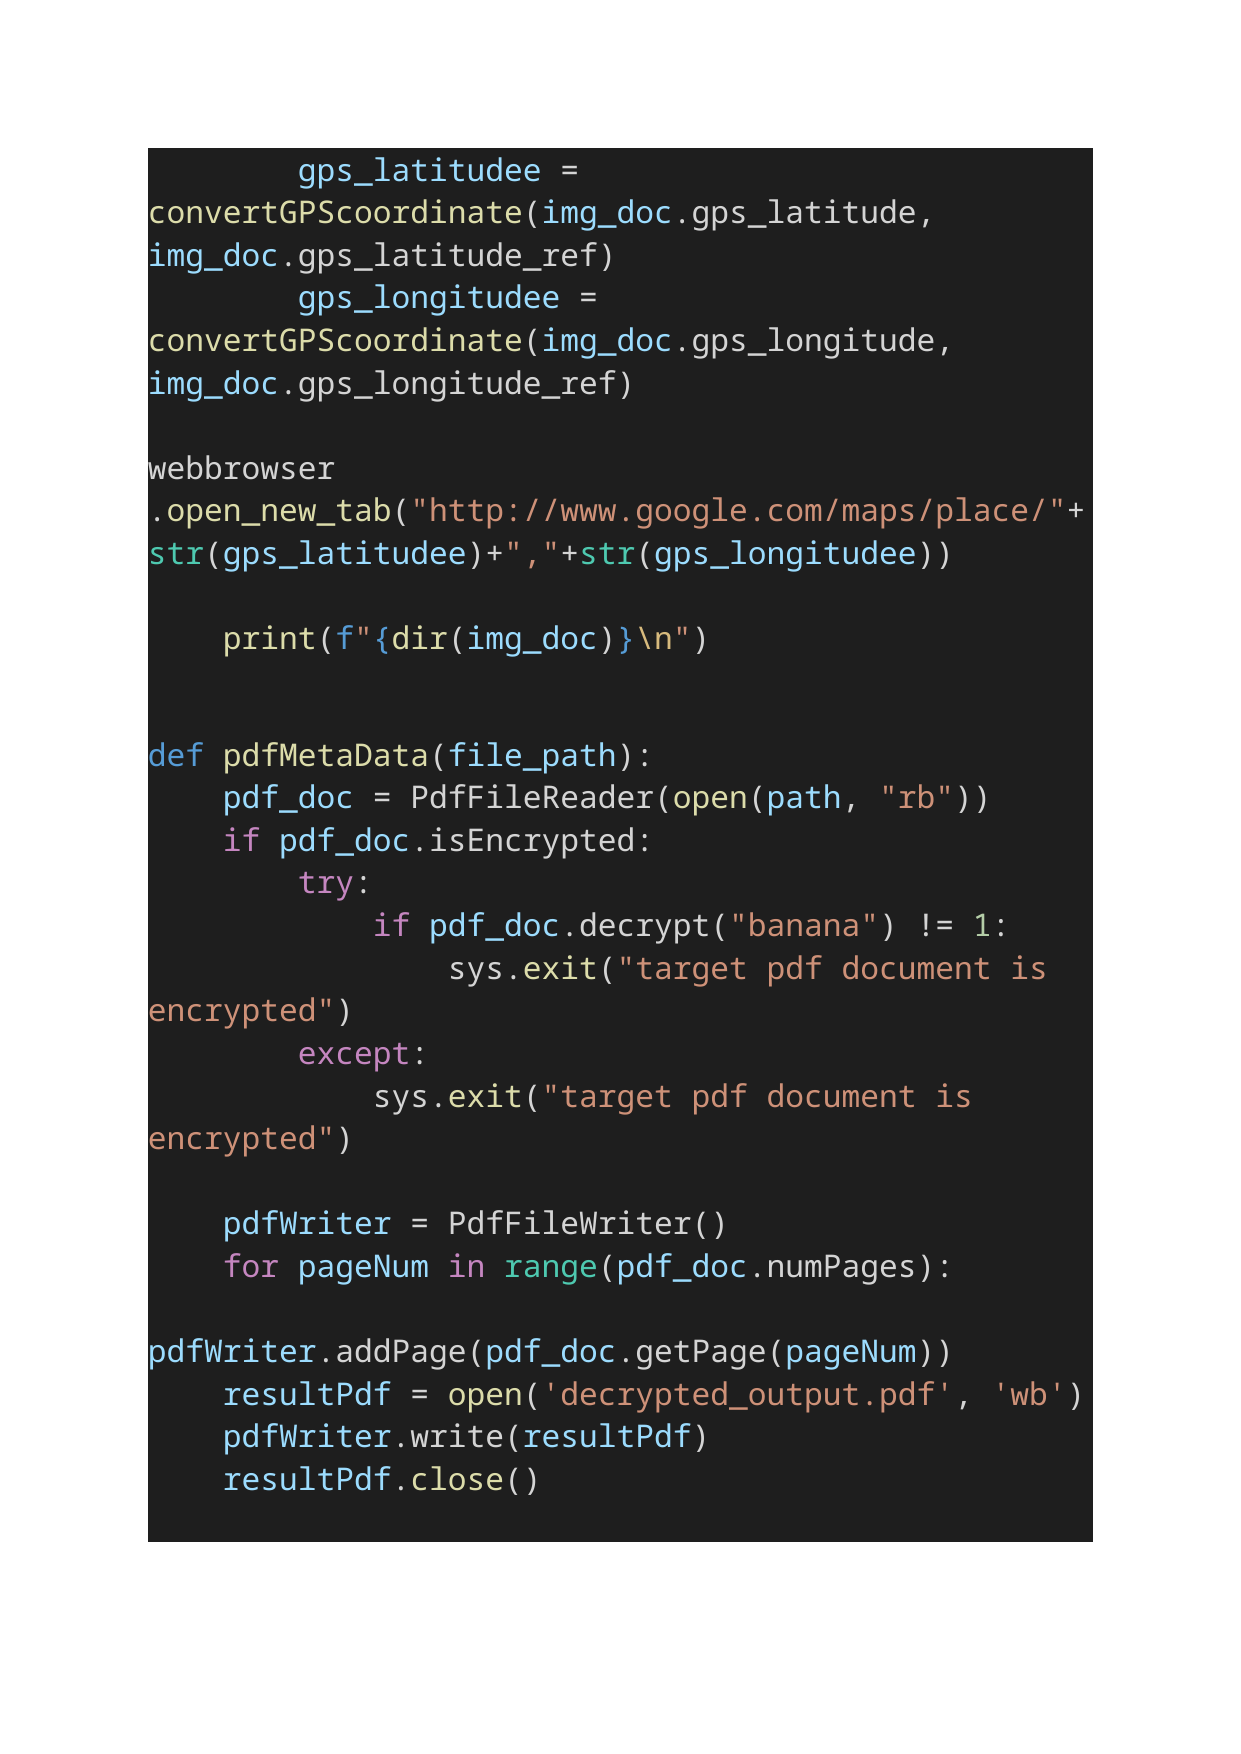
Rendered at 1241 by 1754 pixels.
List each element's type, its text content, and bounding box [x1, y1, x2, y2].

text print(f"{dir(img_doc)}\n") [148, 616, 1093, 659]
text pdf_doc = PdfFileReader(open(path, "rb")) [148, 775, 1093, 818]
text pdfWriter = PdfFileWriter() [148, 1201, 1093, 1244]
text sys.exit("target pdf document is encrypted") [148, 946, 1093, 1031]
text pdfWriter.write(resultPdf) [148, 1414, 1093, 1457]
text try: [148, 861, 1093, 903]
text gps_latitudee = convertGPScoordinate(img_doc.gps_latitude, img_doc.gps_latitude_ref) [148, 148, 1093, 275]
text webbrowser.open_new_tab("http://www.google.com/maps/place/"+str(gps_latitudee)+","+str(gps_longitudee)) [148, 403, 1093, 574]
text if pdf_doc.decrypt("banana") != 1: [148, 903, 1093, 946]
text def pdfMetaData(file_path): [148, 733, 1093, 775]
text if pdf_doc.isEncrypted: [148, 818, 1093, 861]
text for pageNum in range(pdf_doc.numPages): [148, 1244, 1093, 1287]
text except: [148, 1031, 1093, 1073]
text gps_longitudee = convertGPScoordinate(img_doc.gps_longitude, img_doc.gps_longitude_ref) [148, 275, 1093, 403]
text resultPdf = open('decrypted_output.pdf', 'wb') [148, 1372, 1093, 1414]
text resultPdf.close() [148, 1457, 1093, 1499]
text sys.exit("target pdf document is encrypted") [148, 1073, 1093, 1159]
text pdfWriter.addPage(pdf_doc.getPage(pageNum)) [148, 1287, 1093, 1372]
